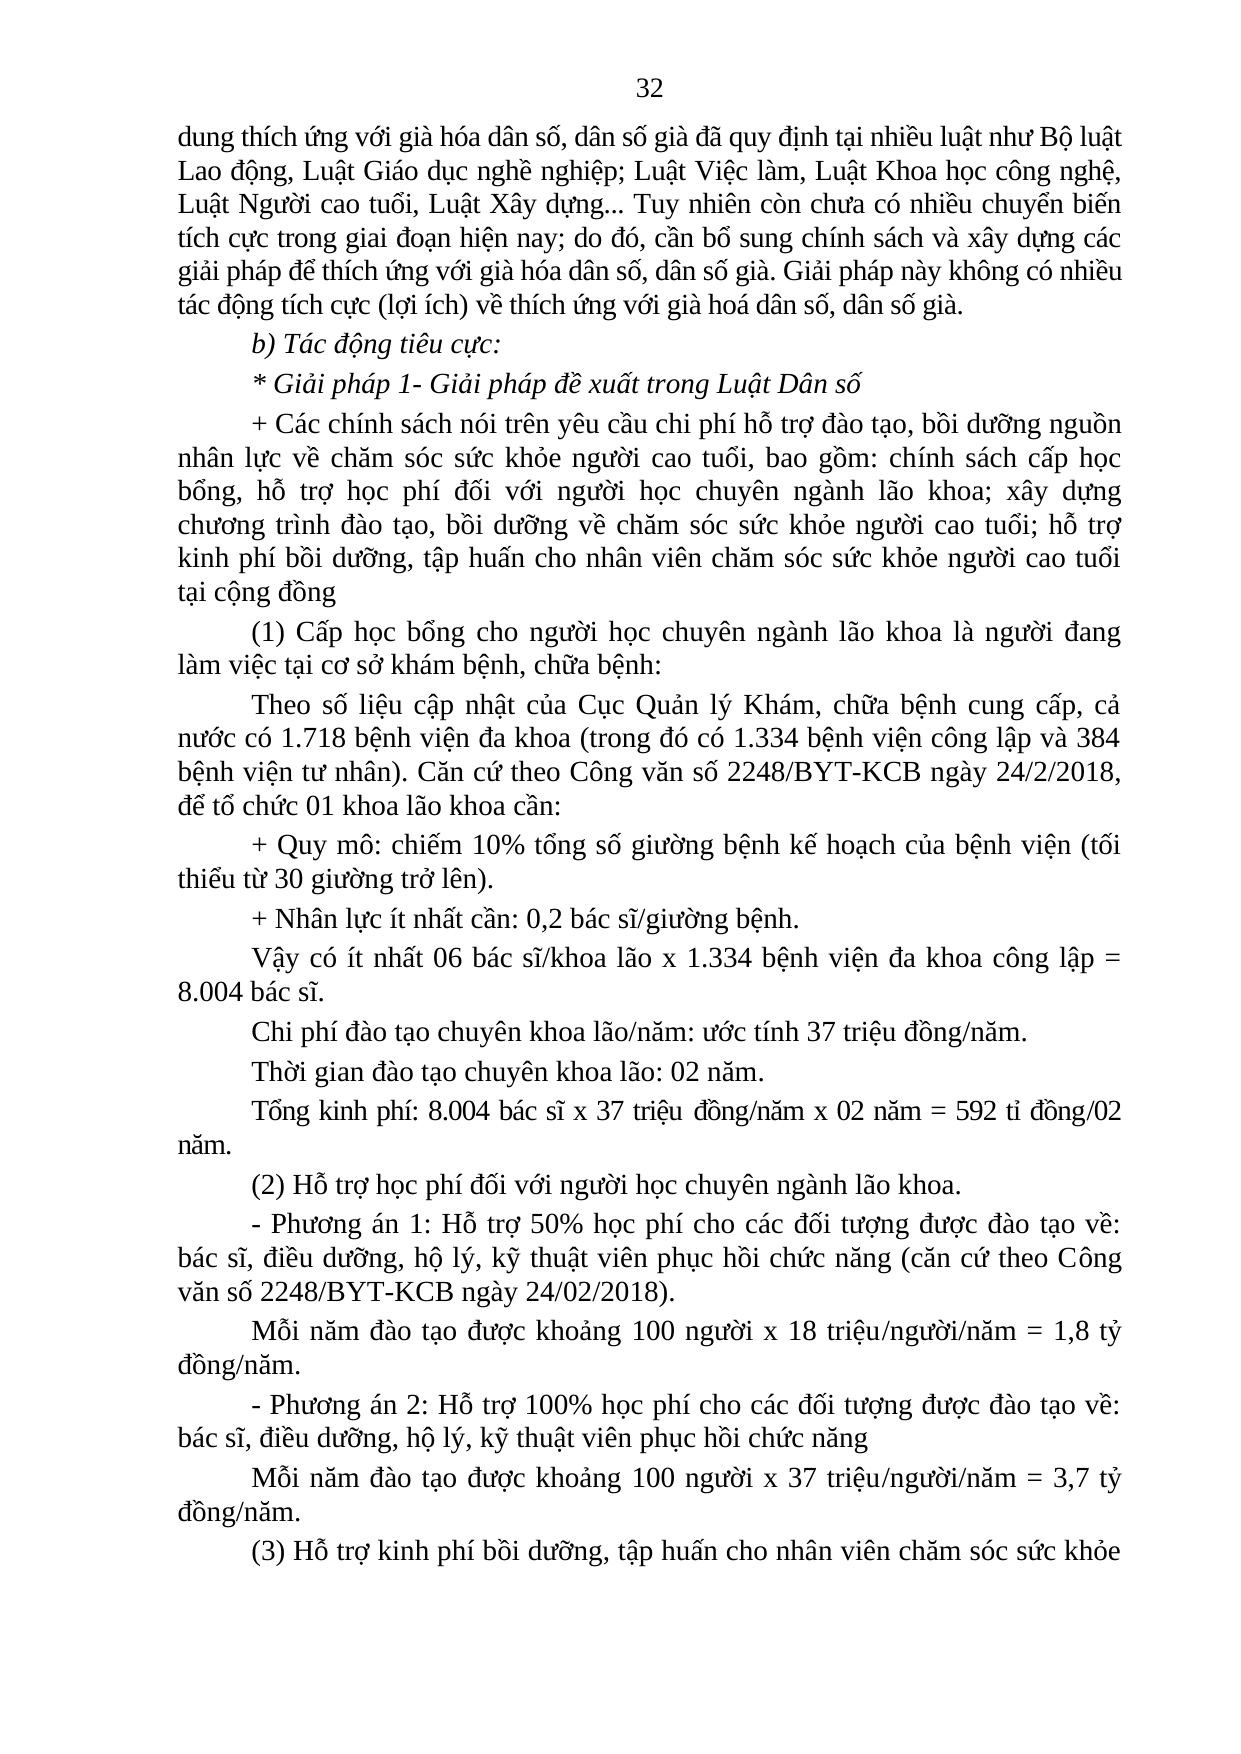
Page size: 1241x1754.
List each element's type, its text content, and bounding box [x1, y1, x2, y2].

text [176, 118, 1125, 320]
text (1) Cấp học bổng cho người học chuyên ngành lão khoa là người đang làm việc tại cơ sở khám bệnh, chữa bệnh: [176, 613, 1125, 681]
text + Các chính sách nói trên yêu cầu chi phí hỗ trợ đào tạo, bồi dưỡng nguồn nhân lực về chăm sóc sức khỏe người cao tuổi, bao gồm: chính sách cấp học bổng, hỗ trợ học phí đối với người học chuyên ngành lão khoa; xây dựng chương trình đào tạo, bồi dưỡng về chăm sóc sức khỏe người cao tuổi; hỗ trợ kinh phí bồi dưỡng, tập huấn cho nhân viên chăm sóc sức khỏe người cao tuổi tại cộng đồng [176, 405, 1125, 607]
text Mỗi năm đào tạo được khoảng 100 người x 18 triệu/người/năm = 1,8 tỷ đồng/năm. [176, 1312, 1125, 1381]
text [176, 1532, 1125, 1633]
text Vậy có ít nhất 06 bác sĩ/khoa lão x 1.334 bệnh viện đa khoa công lập = 8.004 bác sĩ. [176, 939, 1125, 1008]
text * Giải pháp 1- Giải pháp đề xuất trong Luật Dân số [176, 365, 1125, 400]
text b) Tác động tiêu cực: [176, 326, 1125, 360]
text (2) Hỗ trợ học phí đối với người học chuyên ngành lão khoa. [176, 1166, 1125, 1200]
text - Phương án 1: Hỗ trợ 50% học phí cho các đối tượng được đào tạo về: bác sĩ, điều dưỡng, hộ lý, kỹ thuật viên phục hồi chức năng (căn cứ theo Công văn số 2248/BYT-KCB ngày 24/02/2018). [176, 1206, 1125, 1307]
text Mỗi năm đào tạo được khoảng 100 người x 37 triệu/người/năm = 3,7 tỷ đồng/năm. [176, 1459, 1125, 1527]
text + Quy mô: chiếm 10% tổng số giường bệnh kế hoạch của bệnh viện (tối thiểu từ 30 giường trở lên). [176, 826, 1125, 894]
text Thời gian đào tạo chuyên khoa lão: 02 năm. [176, 1053, 1125, 1087]
text + Nhân lực ít nhất cần: 0,2 bác sĩ/giường bệnh. [176, 900, 1125, 934]
text - Phương án 2: Hỗ trợ 100% học phí cho các đối tượng được đào tạo về: bác sĩ, điều dưỡng, hộ lý, kỹ thuật viên phục hồi chức năng [176, 1386, 1125, 1454]
text Theo số liệu cập nhật của Cục Quản lý Khám, chữa bệnh cung cấp, cả nước có 1.718 bệnh viện đa khoa (trong đó có 1.334 bệnh viện công lập và 384 bệnh viện tư nhân). Căn cứ theo Công văn số 2248/BYT-KCB ngày 24/2/2018, để tổ chức 01 khoa lão khoa cần: [176, 686, 1125, 821]
text Tổng kinh phí: 8.004 bác sĩ x 37 triệu đồng/năm x 02 năm = 592 tỉ đồng/02 năm. [176, 1092, 1125, 1161]
text Chi phí đào tạo chuyên khoa lão/năm: ước tính 37 triệu đồng/năm. [176, 1013, 1125, 1047]
